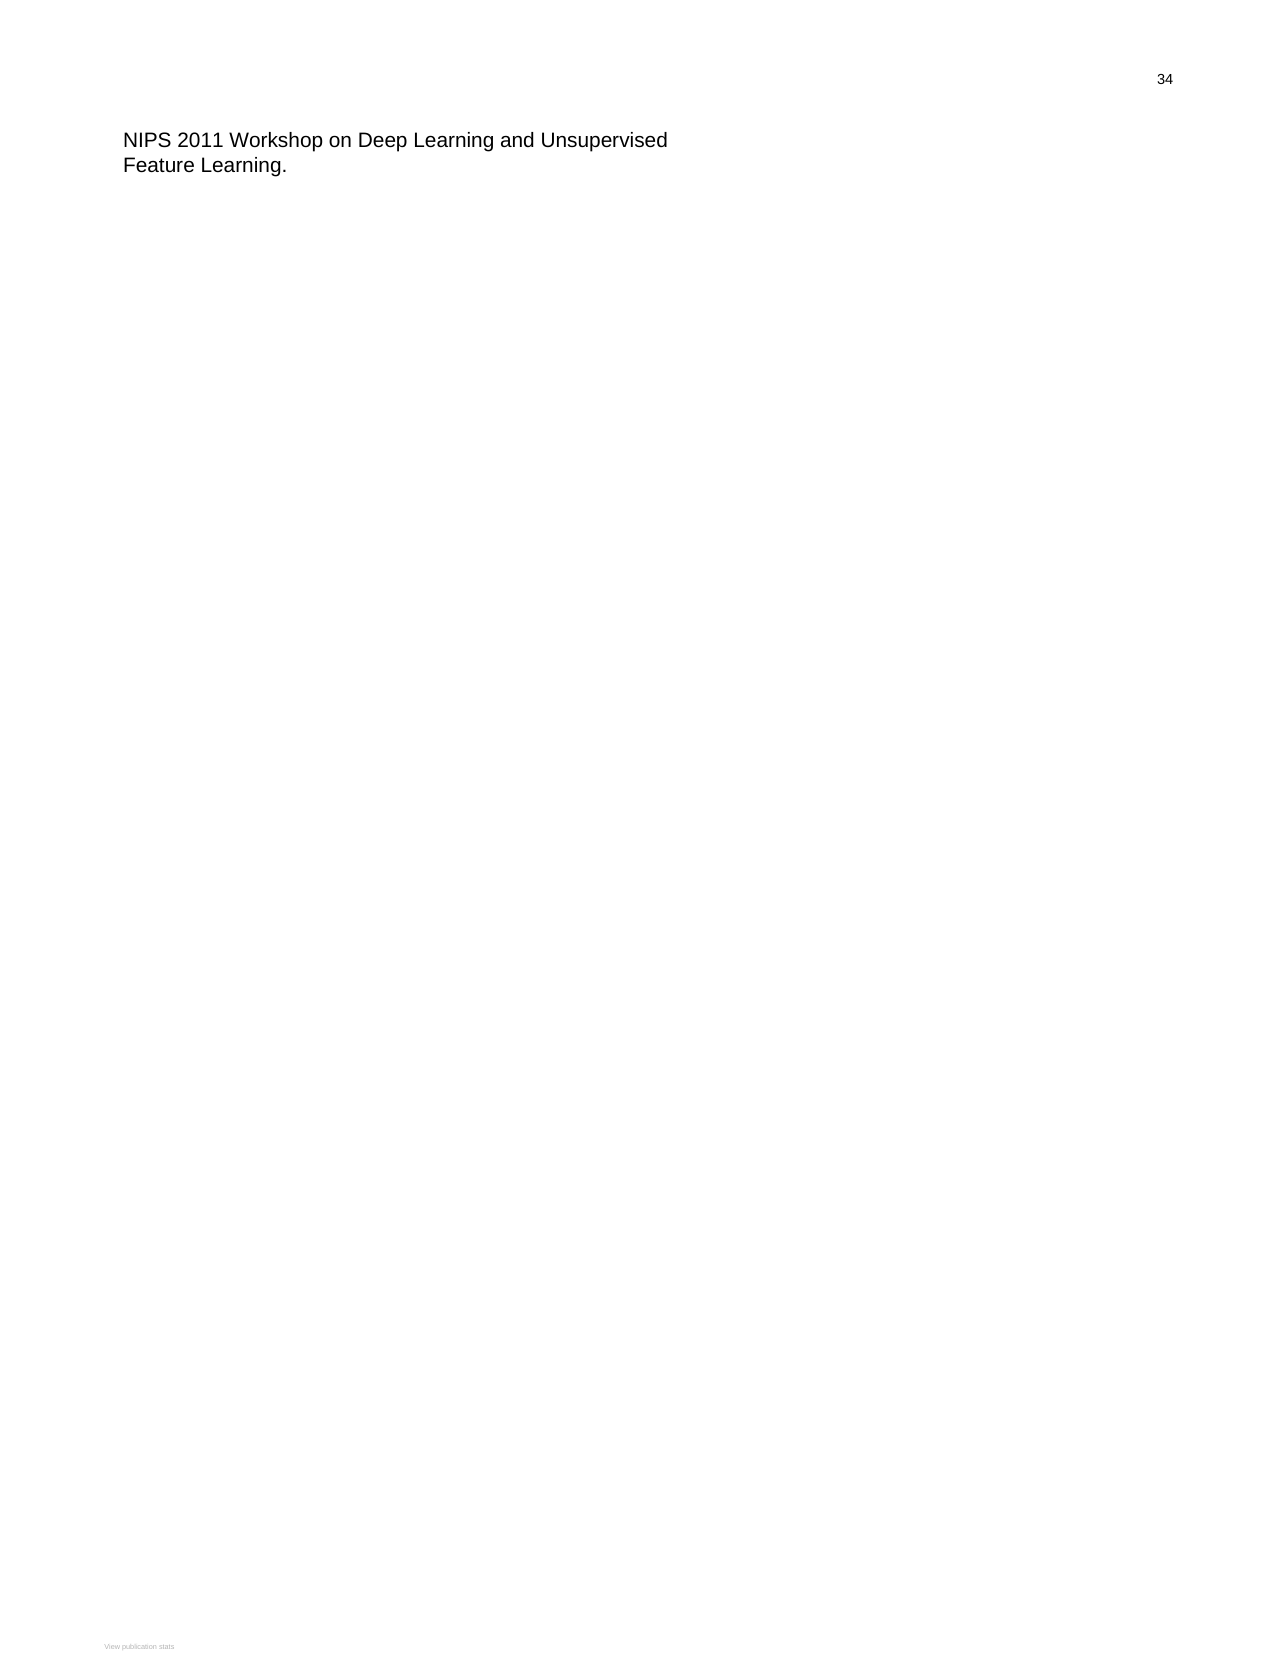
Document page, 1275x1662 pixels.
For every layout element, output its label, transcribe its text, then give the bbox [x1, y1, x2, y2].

text Feature Learning. [123, 152, 1173, 176]
text 34 [104, 71, 1173, 88]
text NIPS 2011 Workshop on Deep Learning and Unsupervised [123, 128, 1173, 152]
